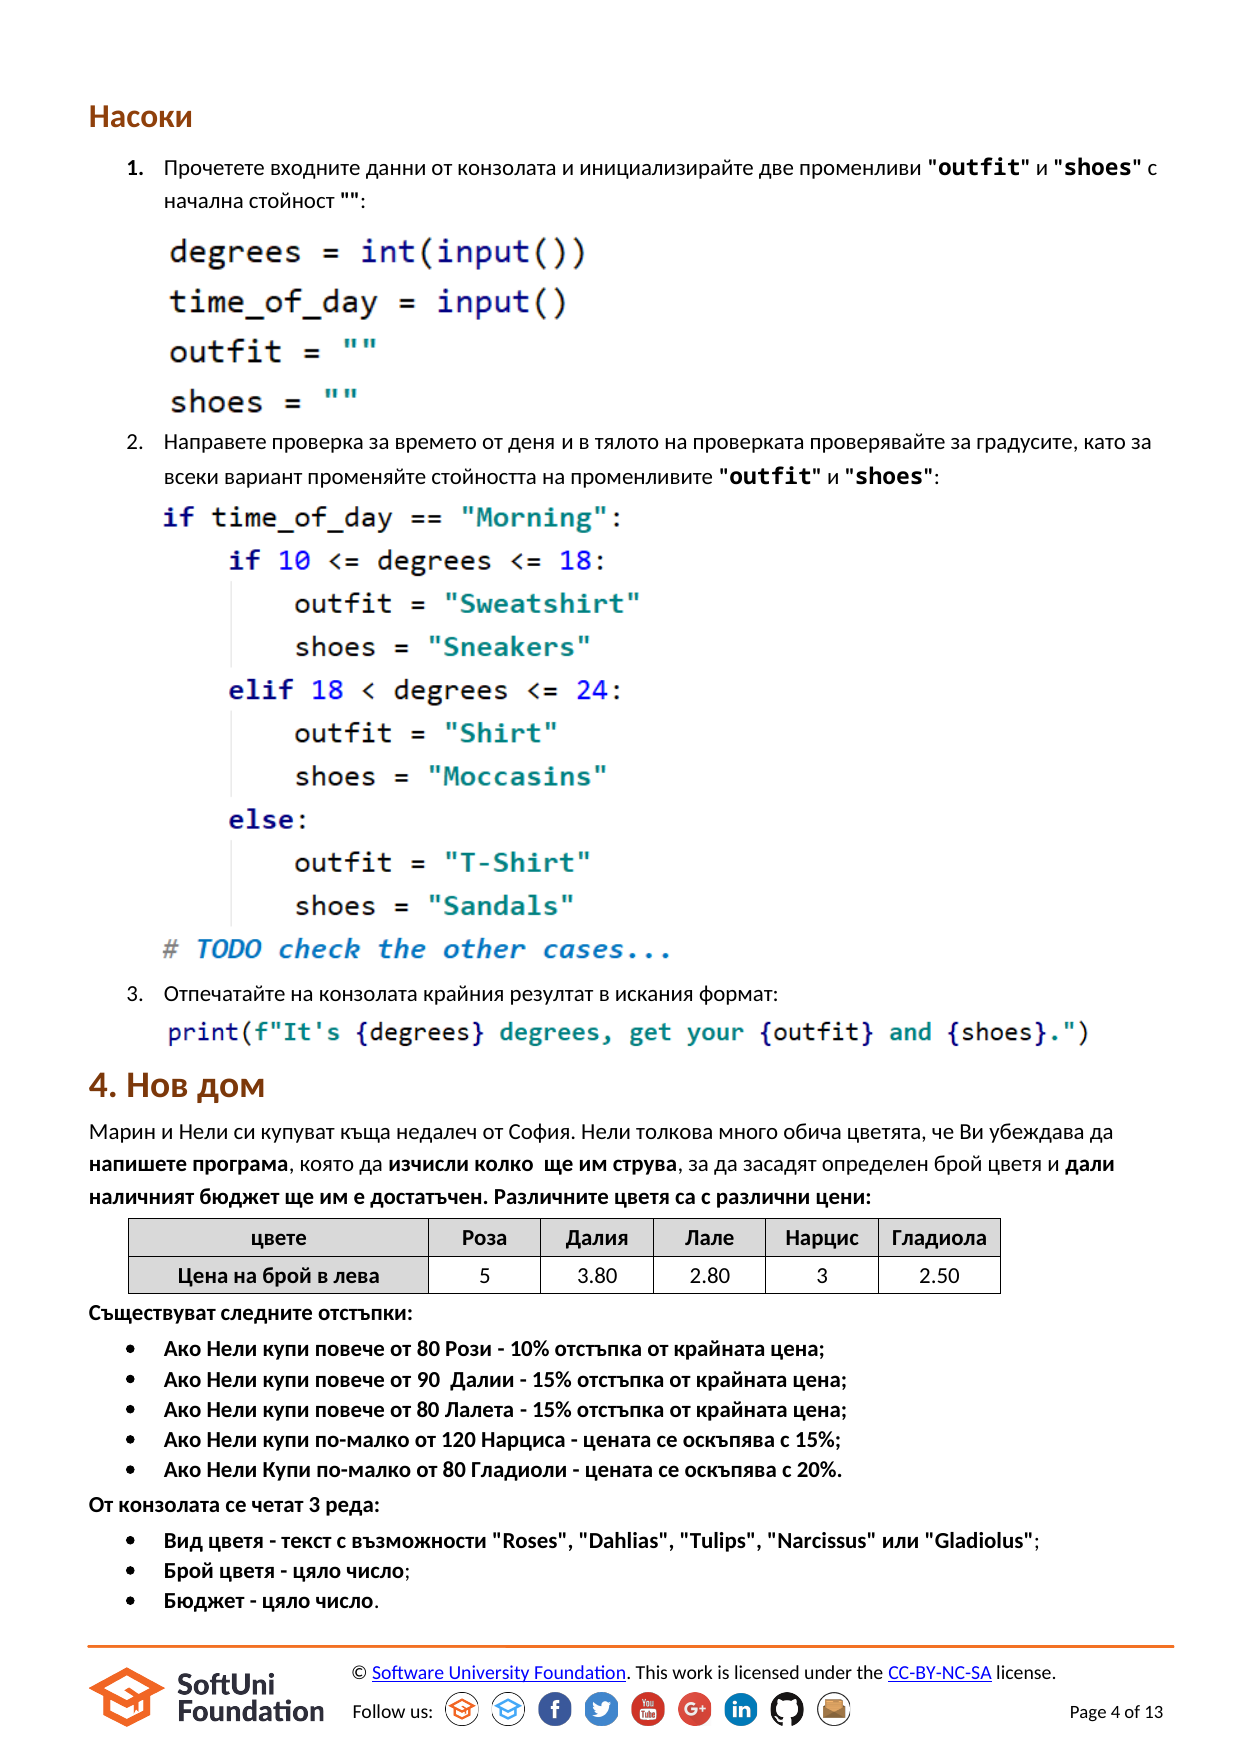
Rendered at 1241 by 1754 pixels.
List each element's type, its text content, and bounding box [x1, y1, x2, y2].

list Направете проверка за времето от деня и в тялото на проверката проверявайте за градусите, като за всеки вариант променяйте стойността на променливите "outfit" и "shoes": [126, 427, 1163, 491]
picture [678, 1692, 712, 1726]
picture [162, 230, 593, 420]
picture [739, 1707, 750, 1717]
picture [748, 1716, 758, 1726]
table_cell 2.50 [879, 1257, 1000, 1293]
picture [724, 1693, 734, 1703]
list Ако Нели купи повече от 80 Рози - 10% отстъпка от крайната цена; [126, 1334, 1163, 1362]
picture [88, 1667, 324, 1727]
subtitle Насоки [89, 95, 1163, 136]
table_header Нарцис [766, 1219, 878, 1256]
list Брой цветя - цяло число; [126, 1556, 1163, 1584]
picture [491, 1692, 525, 1726]
picture [748, 1693, 758, 1703]
picture [585, 1692, 618, 1726]
list Ако Нели купи по-малко от 120 Нарциса - цената се оскъпява с 15%; [126, 1425, 1163, 1453]
picture [162, 500, 675, 971]
table_header цвете [129, 1219, 428, 1256]
text От конзолата се четат 3 реда: [89, 1490, 1163, 1518]
subtitle Нов дом [89, 1061, 1163, 1106]
picture [724, 1716, 734, 1726]
picture [538, 1692, 572, 1726]
list Бюджет - цяло число. [126, 1586, 1163, 1614]
table_header Роза [429, 1219, 540, 1256]
picture [631, 1692, 665, 1726]
table_header Гладиола [879, 1219, 1000, 1256]
table_header Далия [541, 1219, 653, 1256]
list Ако Нели купи повече от 90 Далии - 15% отстъпка от крайната цена; [126, 1365, 1163, 1393]
table_cell 3 [766, 1257, 878, 1293]
list Ако Нели Купи по-малко от 80 Гладиоли - цената се оскъпява с 20%. [126, 1455, 1163, 1483]
table_cell 3.80 [541, 1257, 653, 1293]
picture [162, 1015, 1094, 1053]
table_cell Цена на брой в лева [129, 1257, 428, 1293]
table_header Лале [654, 1219, 765, 1256]
list Отпечатайте на конзолата крайния резултат в искания формат: [126, 979, 1163, 1007]
picture [445, 1692, 479, 1726]
picture [817, 1692, 851, 1726]
text Съществуват следните отстъпки: [89, 1298, 1163, 1326]
list Ако Нели купи повече от 80 Лалета - 15% отстъпка от крайната цена; [126, 1395, 1163, 1423]
table_cell 5 [429, 1257, 540, 1293]
list Вид цветя - текст с възможности "Roses", "Dahlias", "Tulips", "Narcissus" или "Gladiolus"; [126, 1526, 1163, 1554]
picture [770, 1692, 804, 1726]
table_cell 2.80 [654, 1257, 765, 1293]
list Прочетете входните данни от конзолата и инициализирайте две променливи "outfit" и "shoes" с начална стойност "": [126, 151, 1163, 214]
text Марин и Нели си купуват къща недалеч от София. Нели толкова много обича цветята, че Ви убеждава да напишете програма, която да изчисли колко ще им струва, за да засадят определен брой цветя и дали наличният бюджет ще им е достатъчен. Различните цветя са с различни цени: [89, 1117, 1163, 1210]
